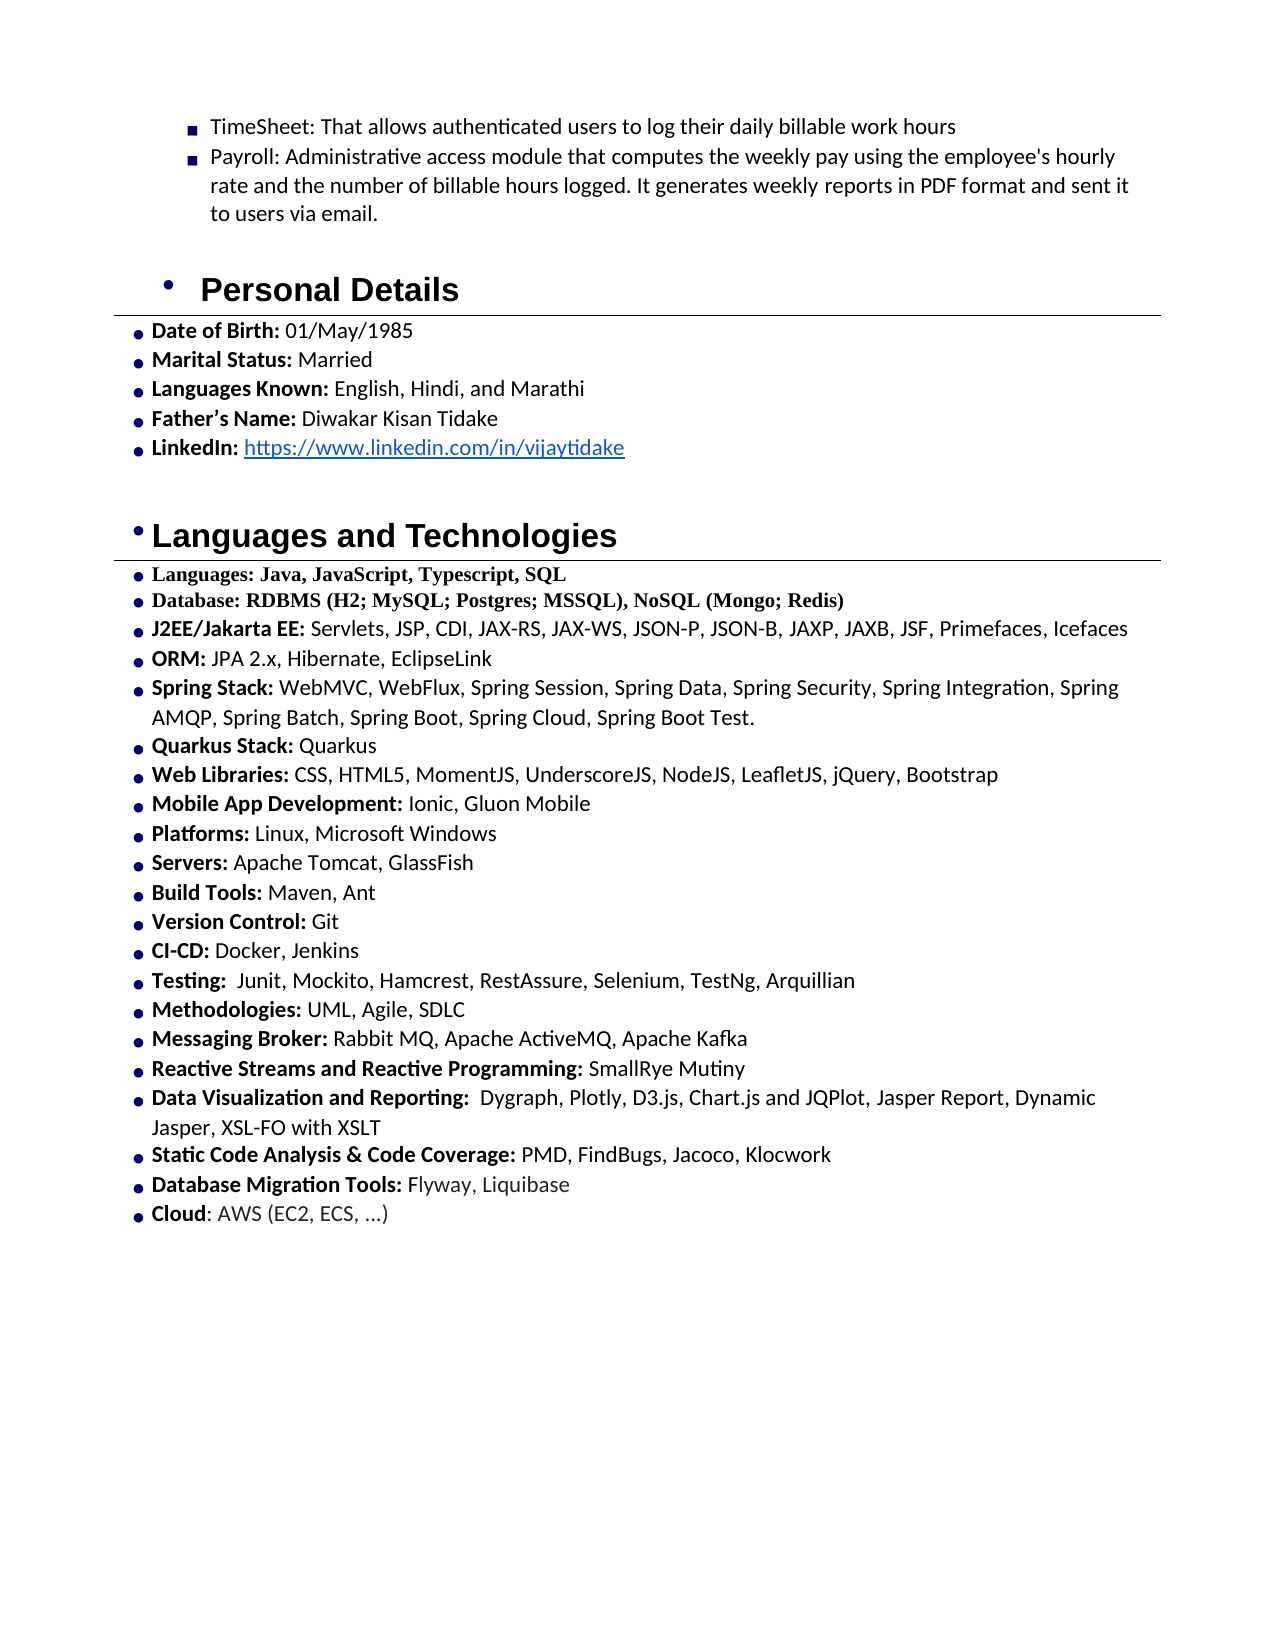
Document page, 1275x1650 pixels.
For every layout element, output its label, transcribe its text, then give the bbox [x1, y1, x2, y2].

table_cell Date of Birth: 01/May/1985 Marital Status: Married Languages Known: English, Hindi, and Marathi Father’s Name: Diwakar Kisan Tidake LinkedIn: https://www.linkedin.com/in/vijaytidake [114, 316, 1161, 491]
table_cell J2EE/Jakarta EE: Servlets, JSP, CDI, JAX-RS, JAX-WS, JSON-P, JSON-B, JAXP, JAXB, JSF, Primefaces, Icefaces ORM: JPA 2.x, Hibernate, EclipseLink Spring Stack: WebMVC, WebFlux, Spring Session, Spring Data, Spring Security, Spring Integration, Spring AMQP, Spring Batch, Spring Boot, Spring Cloud, Spring Boot Test. Quarkus Stack: Quarkus Web Libraries: CSS, HTML5, MomentJS, UnderscoreJS, NodeJS, LeafletJS, jQuery, Bootstrap Mobile App Development: Ionic, Gluon Mobile Platforms: Linux, Microsoft Windows Servers: Apache Tomcat, GlassFish Build Tools: Maven, Ant Version Control: Git CI-CD: Docker, Jenkins Testing: Junit, Mockito, Hamcrest, RestAssure, Selenium, TestNg, Arquillian Methodologies: UML, Agile, SDLC Messaging Broker: Rabbit MQ, Apache ActiveMQ, Apache Kafka Reactive Streams and Reactive Programming: SmallRye Mutiny Data Visualization and Reporting: Dygraph, Plotly, D3.js, Chart.js and JQPlot, Jasper Report, Dynamic Jasper, XSL-FO with XSLT Static Code Analysis & Code Coverage: PMD, FindBugs, Jacoco, Klocwork Database Migration Tools: Flyway, Liquibase Cloud: AWS (EC2, ECS, ...) [114, 561, 1161, 1257]
table_cell Personal Details [114, 245, 1161, 315]
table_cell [114, 113, 1161, 245]
table_cell Languages and Technologies [114, 491, 1161, 560]
